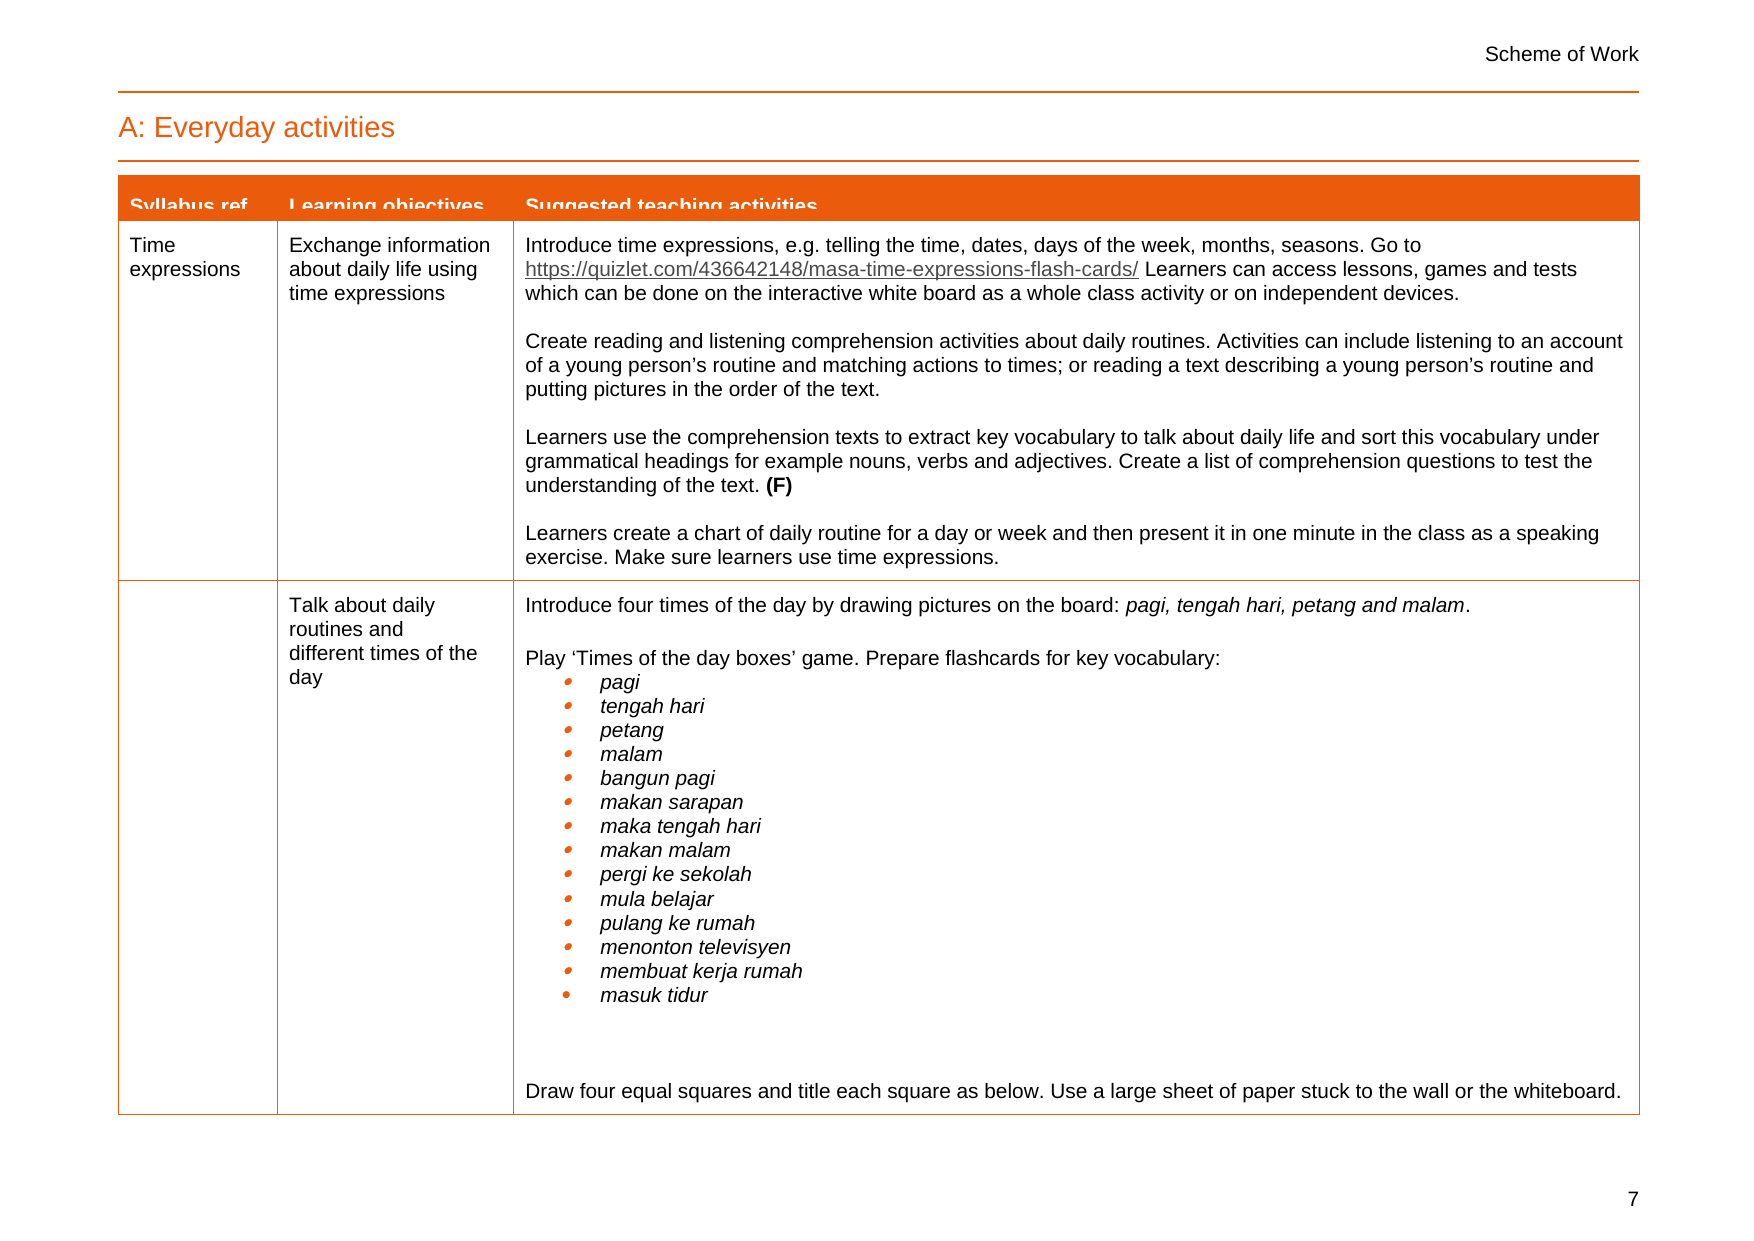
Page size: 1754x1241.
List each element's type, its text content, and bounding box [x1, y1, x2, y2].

table_header Syllabus ref. [119, 176, 277, 220]
table_cell Exchange information about daily life using time expressions [278, 221, 513, 580]
table_cell Time expressions [119, 221, 277, 580]
table_cell [119, 581, 277, 1114]
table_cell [278, 581, 513, 1114]
table_header Suggested teaching activities [514, 176, 1639, 220]
subtitle A: Everyday activities [118, 93, 1639, 160]
table_header Learning objectives [278, 176, 513, 220]
table_cell Introduce time expressions, e.g. telling the time, dates, days of the week, months, seasons. Go to https://quizlet.com/436642148/masa-time-expressions-flash-cards/ Learners can access lessons, games and tests which can be done on the interactive white board as a whole class activity or on independent devices. Create reading and listening comprehension activities about daily routines. Activities can include listening to an account of a young person’s routine and matching actions to times; or reading a text describing a young person’s routine and putting pictures in the order of the text. Learners use the comprehension texts to extract key vocabulary to talk about daily life and sort this vocabulary under grammatical headings for example nouns, verbs and adjectives. Create a list of comprehension questions to test the understanding of the text. (F) Learners create a chart of daily routine for a day or week and then present it in one minute in the class as a speaking exercise. Make sure learners use time expressions. [514, 221, 1639, 580]
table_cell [514, 581, 1639, 1114]
